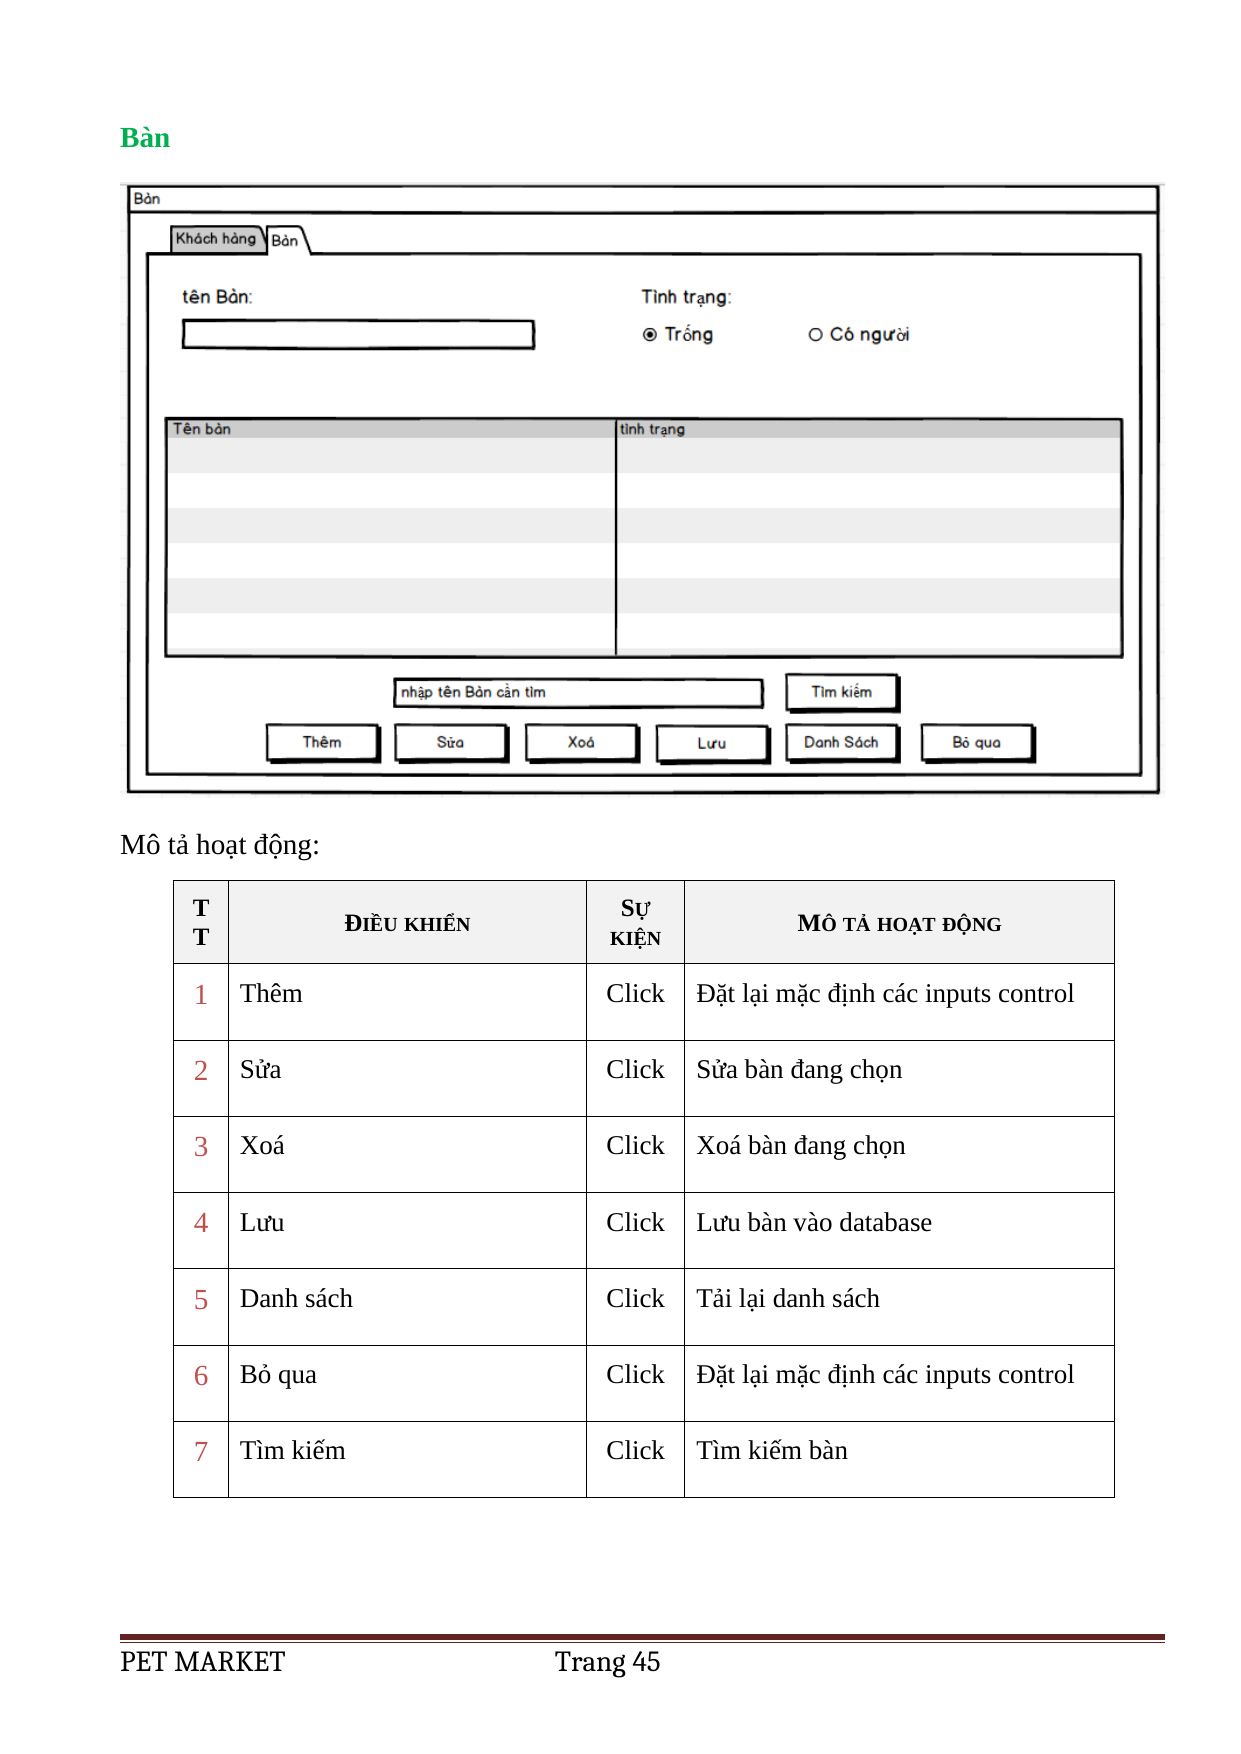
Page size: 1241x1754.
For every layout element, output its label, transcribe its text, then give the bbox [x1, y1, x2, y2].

table_header Sự kiện [587, 881, 684, 963]
table_cell Đặt lại mặc định các inputs control [685, 1346, 1114, 1421]
table_cell 5 [174, 1269, 228, 1344]
table_cell 4 [174, 1193, 228, 1268]
table_cell Xoá bàn đang chọn [685, 1117, 1114, 1192]
table_cell Bỏ qua [229, 1346, 586, 1421]
table_cell Đặt lại mặc định các inputs control [685, 964, 1114, 1039]
table_header Mô tả hoạt động [685, 881, 1114, 963]
table_cell Danh sách [229, 1269, 586, 1344]
table_cell Click [587, 1346, 684, 1421]
table_cell Click [587, 1193, 684, 1268]
table_cell 1 [174, 964, 228, 1039]
table_cell Xoá [229, 1117, 586, 1192]
text Mô tả hoạt động: [120, 827, 1165, 861]
table_cell Tìm kiếm [229, 1422, 586, 1497]
table_cell Sửa [229, 1041, 586, 1116]
table_cell 7 [174, 1422, 228, 1497]
picture [120, 182, 1166, 798]
table_cell Click [587, 964, 684, 1039]
table_cell Lưu [229, 1193, 586, 1268]
table_header Điều khiển [229, 881, 586, 963]
table_cell Click [587, 1422, 684, 1497]
table_cell 3 [174, 1117, 228, 1192]
table_cell Sửa bàn đang chọn [685, 1041, 1114, 1116]
subtitle Bàn [120, 120, 1165, 153]
table_cell Click [587, 1117, 684, 1192]
table_cell Lưu bàn vào database [685, 1193, 1114, 1268]
table_cell 2 [174, 1041, 228, 1116]
table_header TT [174, 881, 228, 963]
table_cell Thêm [229, 964, 586, 1039]
table_cell Click [587, 1269, 684, 1344]
table_cell Tìm kiếm bàn [685, 1422, 1114, 1497]
table_cell Tải lại danh sách [685, 1269, 1114, 1344]
table_cell Click [587, 1041, 684, 1116]
table_cell 6 [174, 1346, 228, 1421]
